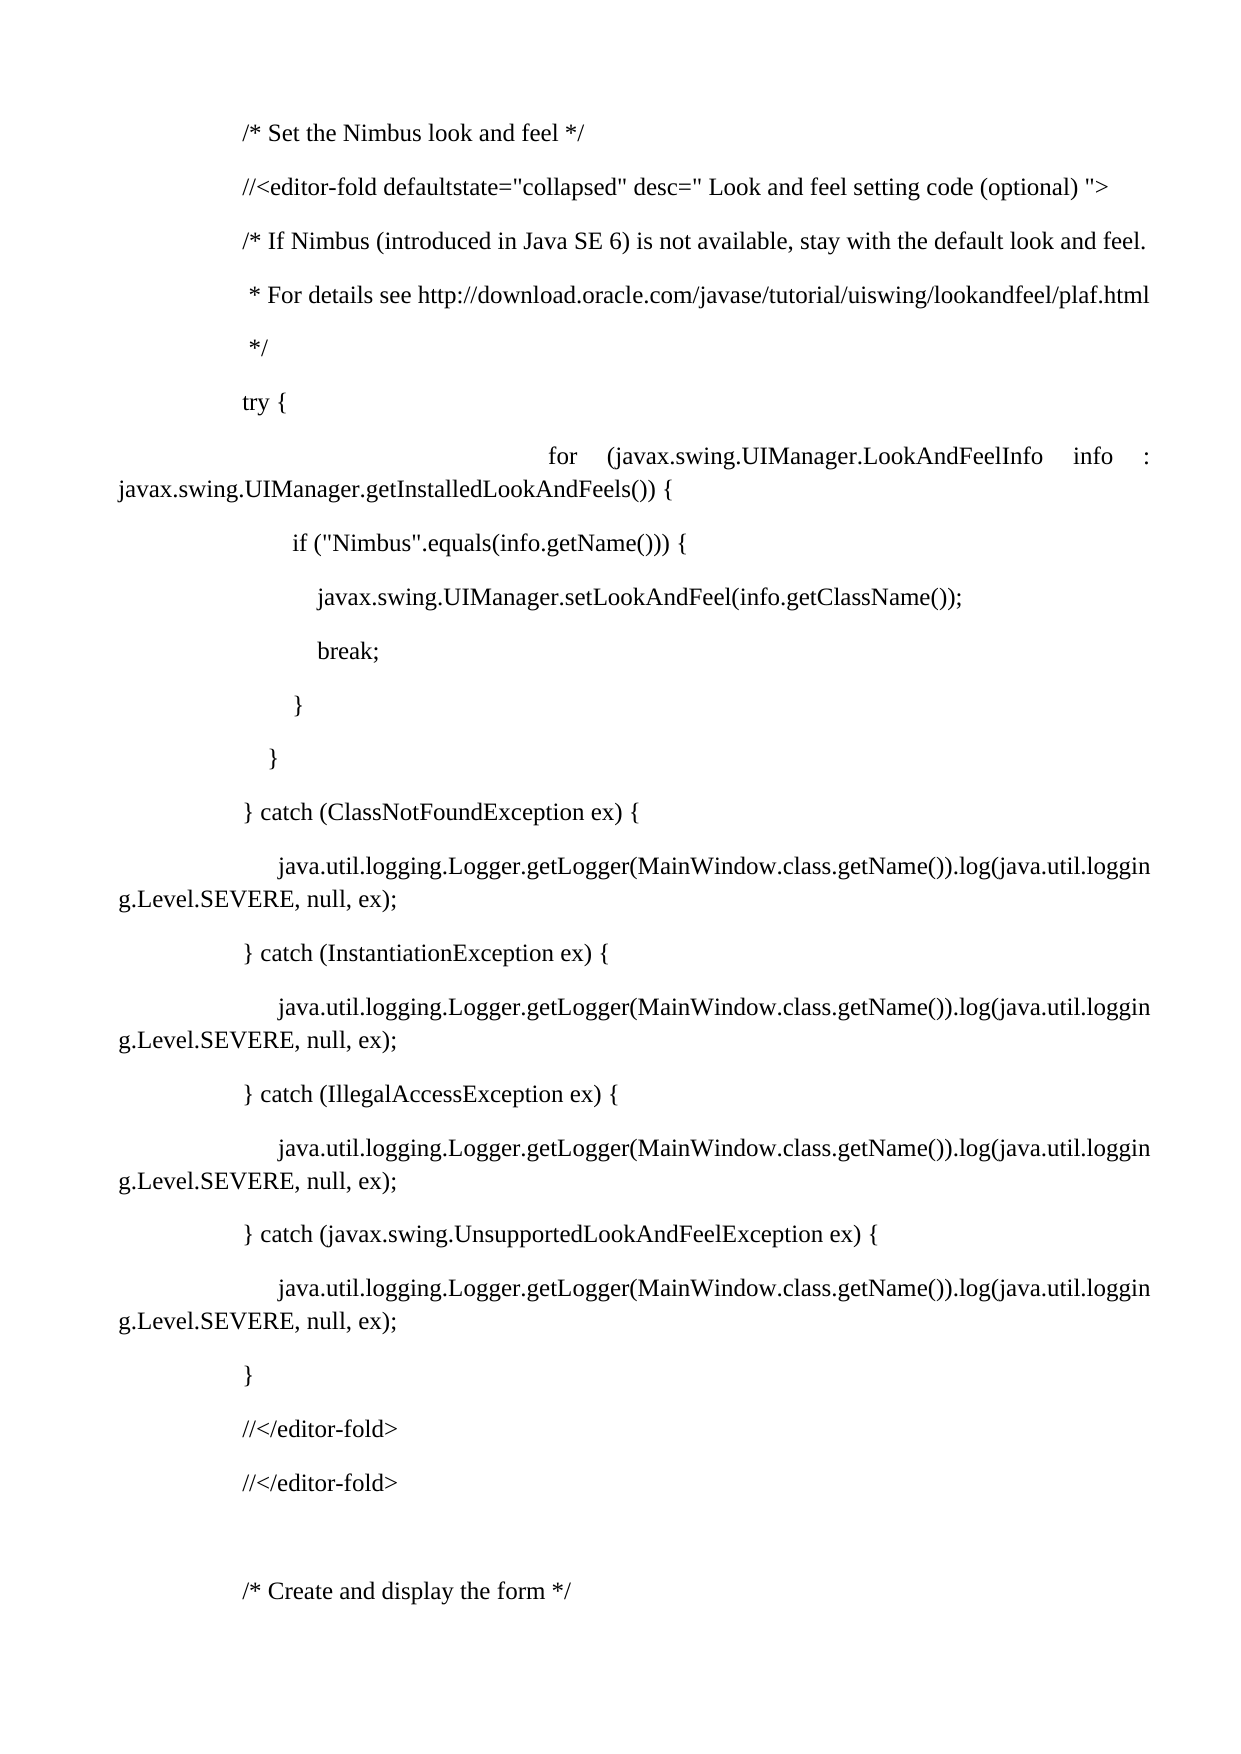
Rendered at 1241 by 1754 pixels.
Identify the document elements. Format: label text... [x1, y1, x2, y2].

text if ("Nimbus".equals(info.getName())) { [118, 528, 1152, 557]
text for (javax.swing.UIManager.LookAndFeelInfo info : javax.swing.UIManager.getInstalledLookAndFeels()) { [118, 441, 1152, 503]
text //</editor-fold> [118, 1414, 1152, 1443]
text java.util.logging.Logger.getLogger(MainWindow.class.getName()).log(java.util.logging.Level.SEVERE, null, ex); [118, 851, 1152, 913]
text /* If Nimbus (introduced in Java SE 6) is not available, stay with the default look and feel. [118, 226, 1152, 254]
text } catch (javax.swing.UnsupportedLookAndFeelException ex) { [118, 1219, 1152, 1248]
text //</editor-fold> [118, 1468, 1152, 1497]
text java.util.logging.Logger.getLogger(MainWindow.class.getName()).log(java.util.logging.Level.SEVERE, null, ex); [118, 1133, 1152, 1194]
text } catch (IllegalAccessException ex) { [118, 1079, 1152, 1108]
text //<editor-fold defaultstate="collapsed" desc=" Look and feel setting code (optional) "> [118, 172, 1152, 201]
text } [118, 743, 1152, 772]
text java.util.logging.Logger.getLogger(MainWindow.class.getName()).log(java.util.logging.Level.SEVERE, null, ex); [118, 1273, 1152, 1335]
text /* Create and display the form */ [118, 1576, 1152, 1604]
text } catch (InstantiationException ex) { [118, 938, 1152, 967]
text java.util.logging.Logger.getLogger(MainWindow.class.getName()).log(java.util.logging.Level.SEVERE, null, ex); [118, 992, 1152, 1054]
text } [118, 1360, 1152, 1389]
text } [118, 690, 1152, 718]
text } catch (ClassNotFoundException ex) { [118, 797, 1152, 826]
text break; [118, 636, 1152, 664]
text */ [118, 333, 1152, 362]
text try { [118, 387, 1152, 416]
text * For details see http://download.oracle.com/javase/tutorial/uiswing/lookandfeel/plaf.html [118, 280, 1152, 308]
text javax.swing.UIManager.setLookAndFeel(info.getClassName()); [118, 582, 1152, 611]
text /* Set the Nimbus look and feel */ [118, 118, 1152, 147]
